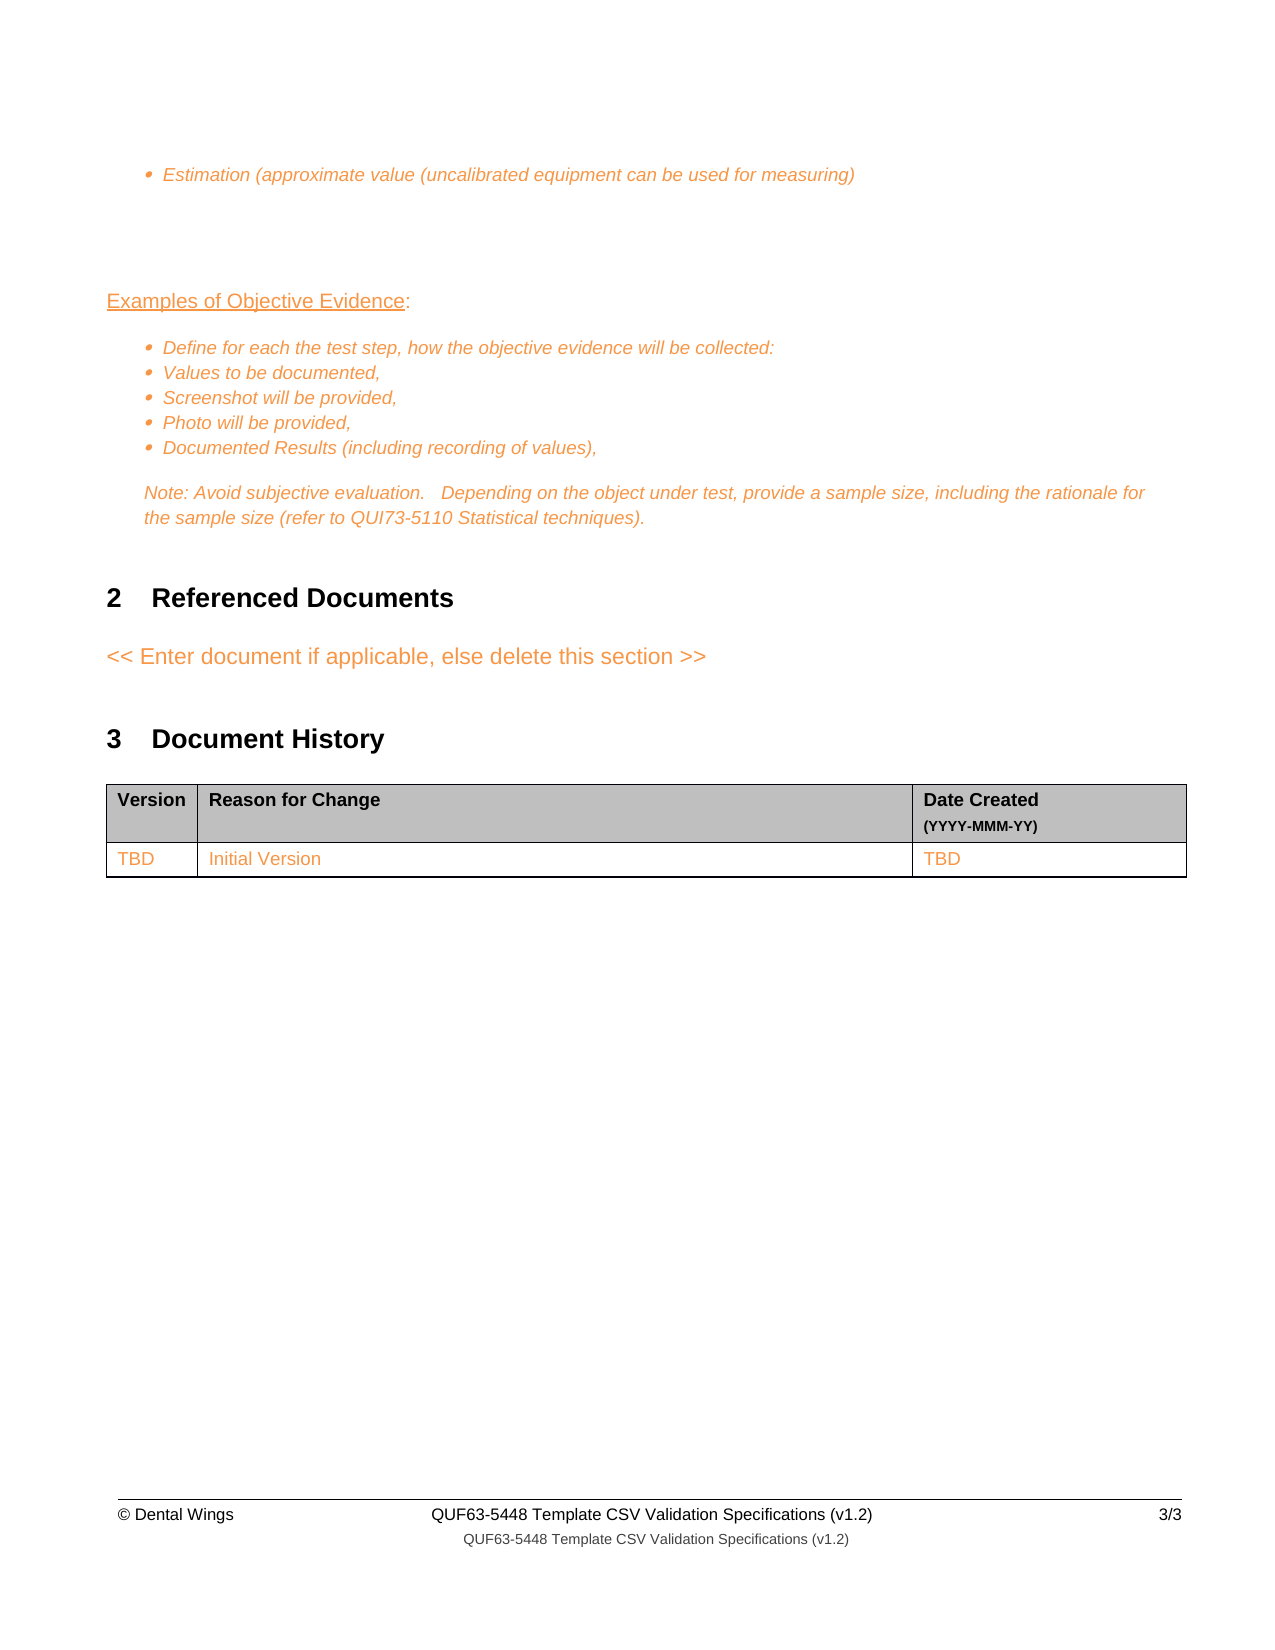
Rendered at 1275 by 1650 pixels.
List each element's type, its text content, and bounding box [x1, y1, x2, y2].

list Photo will be provided, [144, 412, 1169, 433]
text Note: Avoid subjective evaluation. Depending on the object under test, provide a sample size, including the rationale for the sample size (refer to QUI73-5110 Statistical techniques). [144, 482, 1169, 528]
subtitle Referenced Documents [106, 582, 1169, 613]
list Values to be documented, [144, 362, 1169, 383]
table_header Version [107, 785, 197, 842]
list Screenshot will be provided, [144, 387, 1169, 408]
table_header Date Created (YYYY-MMM-YY) [913, 785, 1186, 842]
list Estimation (approximate value (uncalibrated equipment can be used for measuring) [144, 164, 1153, 186]
subtitle Document History [106, 723, 1169, 754]
text << Enter document if applicable, else delete this section >> [106, 643, 1169, 669]
table_cell Initial Version [198, 843, 912, 876]
text Examples of Objective Evidence: [106, 288, 1169, 312]
table_cell TBD [107, 843, 197, 876]
list Define for each the test step, how the objective evidence will be collected: [144, 337, 1169, 358]
list Documented Results (including recording of values), [144, 436, 1169, 458]
table_header Reason for Change [198, 785, 912, 842]
table_cell TBD [913, 843, 1186, 876]
